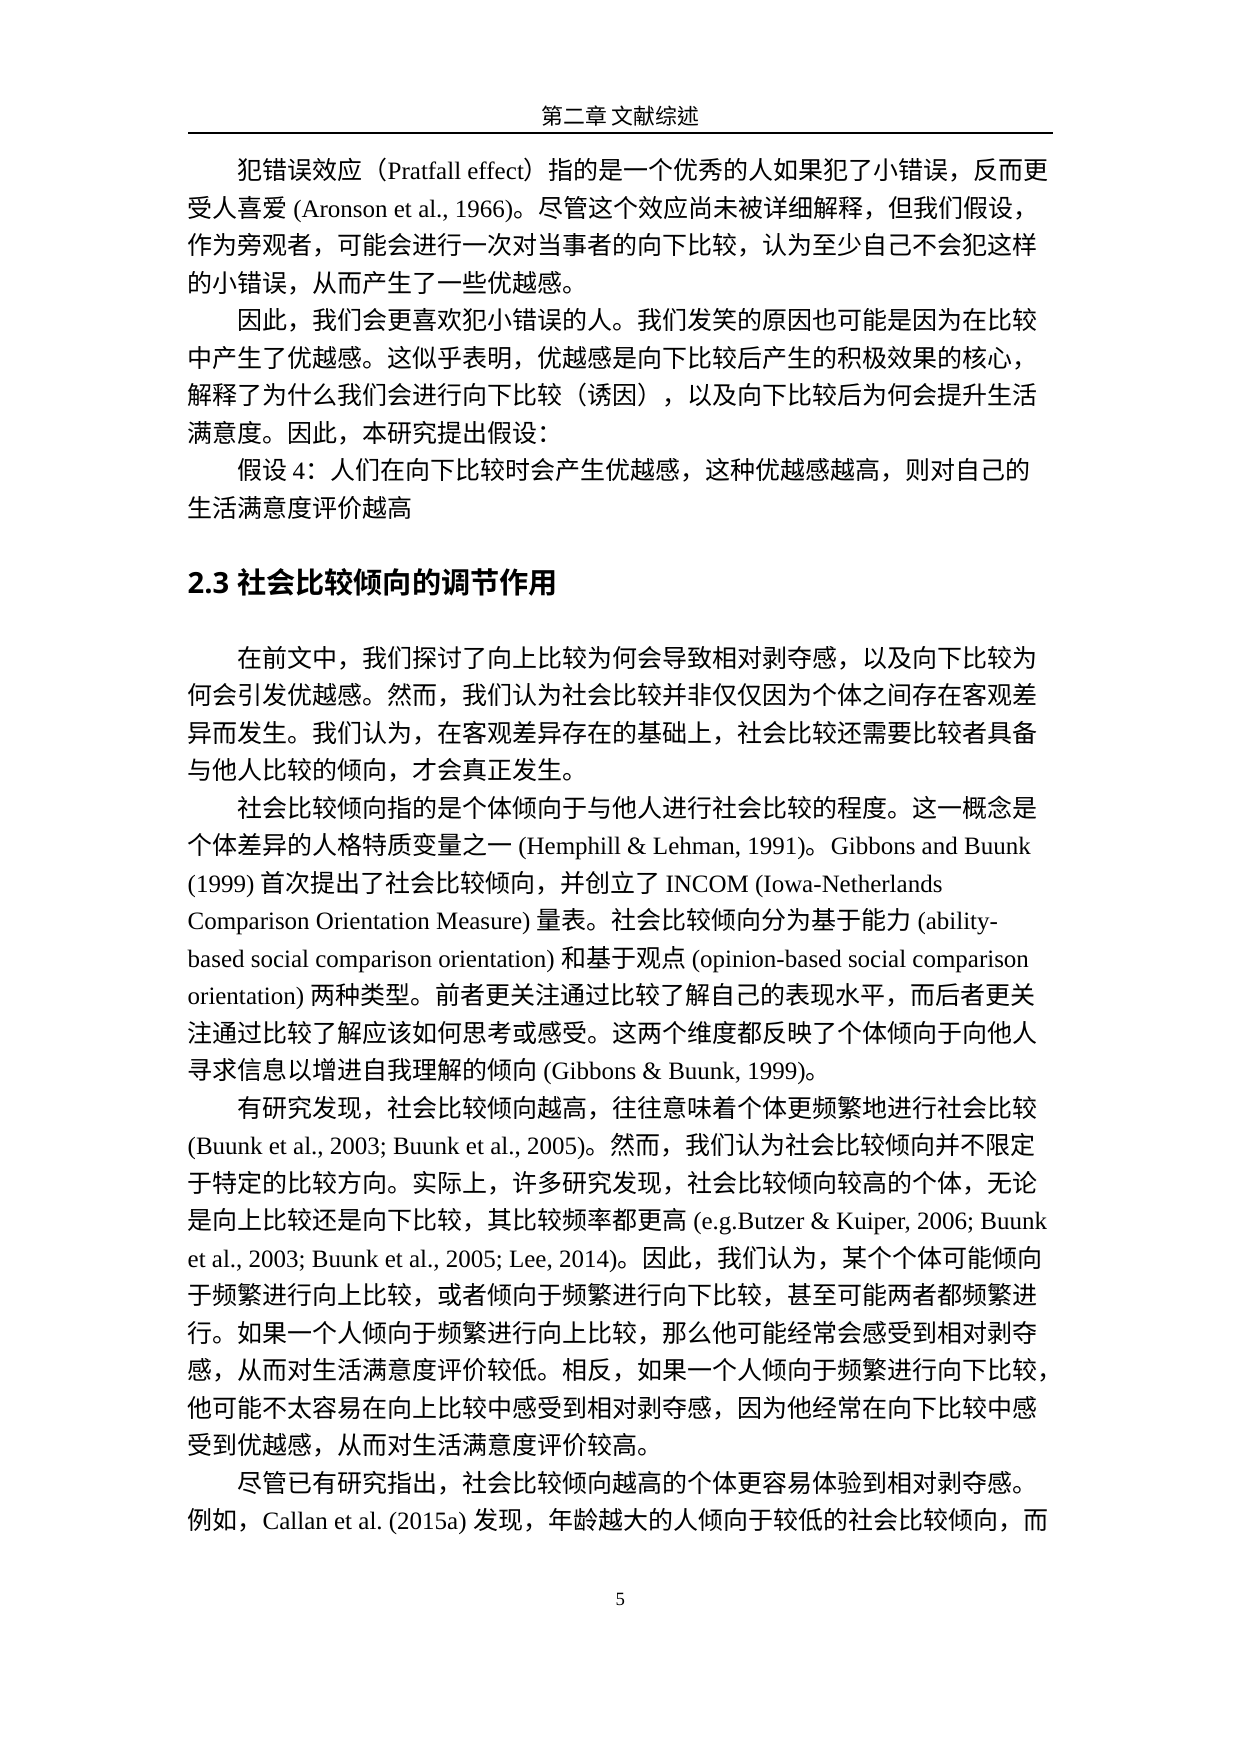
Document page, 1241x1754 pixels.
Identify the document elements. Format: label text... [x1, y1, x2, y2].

text 有研究发现，社会比较倾向越高，往往意味着个体更频繁地进行社会比较 (Buunk et al., 2003; Buunk et al., 2005)。然而，我们认为社会比较倾向并不限定于特定的比较方向。实际上，许多研究发现，社会比较倾向较高的个体，无论是向上比较还是向下比较，其比较频率都更高 (e.g.Butzer & Kuiper, 2006; Buunk et al., 2003; Buunk et al., 2005; Lee, 2014)。因此，我们认为，某个个体可能倾向于频繁进行向上比较，或者倾向于频繁进行向下比较，甚至可能两者都频繁进行。如果一个人倾向于频繁进行向上比较，那么他可能经常会感受到相对剥夺感，从而对生活满意度评价较低。相反，如果一个人倾向于频繁进行向下比较，他可能不太容易在向上比较中感受到相对剥夺感，因为他经常在向下比较中感受到优越感，从而对生活满意度评价较高。 [187, 1087, 1053, 1462]
text 犯错误效应（Pratfall effect）指的是一个优秀的人如果犯了小错误，反而更受人喜爱 (Aronson et al., 1966)。尽管这个效应尚未被详细解释，但我们假设，作为旁观者，可能会进行一次对当事者的向下比较，认为至少自己不会犯这样的小错误，从而产生了一些优越感。 [187, 150, 1053, 300]
text 社会比较倾向指的是个体倾向于与他人进行社会比较的程度。这一概念是个体差异的人格特质变量之一 (Hemphill & Lehman, 1991)。Gibbons and Buunk (1999) 首次提出了社会比较倾向，并创立了INCOM (Iowa-Netherlands Comparison Orientation Measure) 量表。社会比较倾向分为基于能力 (ability-based social comparison orientation) 和基于观点 (opinion-based social comparison orientation) 两种类型。前者更关注通过比较了解自己的表现水平，而后者更关注通过比较了解应该如何思考或感受。这两个维度都反映了个体倾向于向他人寻求信息以增进自我理解的倾向 (Gibbons & Buunk, 1999)。 [187, 787, 1053, 1087]
text 因此，我们会更喜欢犯小错误的人。我们发笑的原因也可能是因为在比较中产生了优越感。这似乎表明，优越感是向下比较后产生的积极效果的核心，解释了为什么我们会进行向下比较（诱因），以及向下比较后为何会提升生活满意度。因此，本研究提出假设： [187, 300, 1053, 450]
subtitle 2.3 社会比较倾向的调节作用 [187, 544, 1053, 619]
text 假设4：人们在向下比较时会产生优越感，这种优越感越高，则对自己的生活满意度评价越高 [187, 450, 1053, 525]
text 在前文中，我们探讨了向上比较为何会导致相对剥夺感，以及向下比较为何会引发优越感。然而，我们认为社会比较并非仅仅因为个体之间存在客观差异而发生。我们认为，在客观差异存在的基础上，社会比较还需要比较者具备与他人比较的倾向，才会真正发生。 [187, 637, 1053, 787]
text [187, 1462, 1053, 1537]
